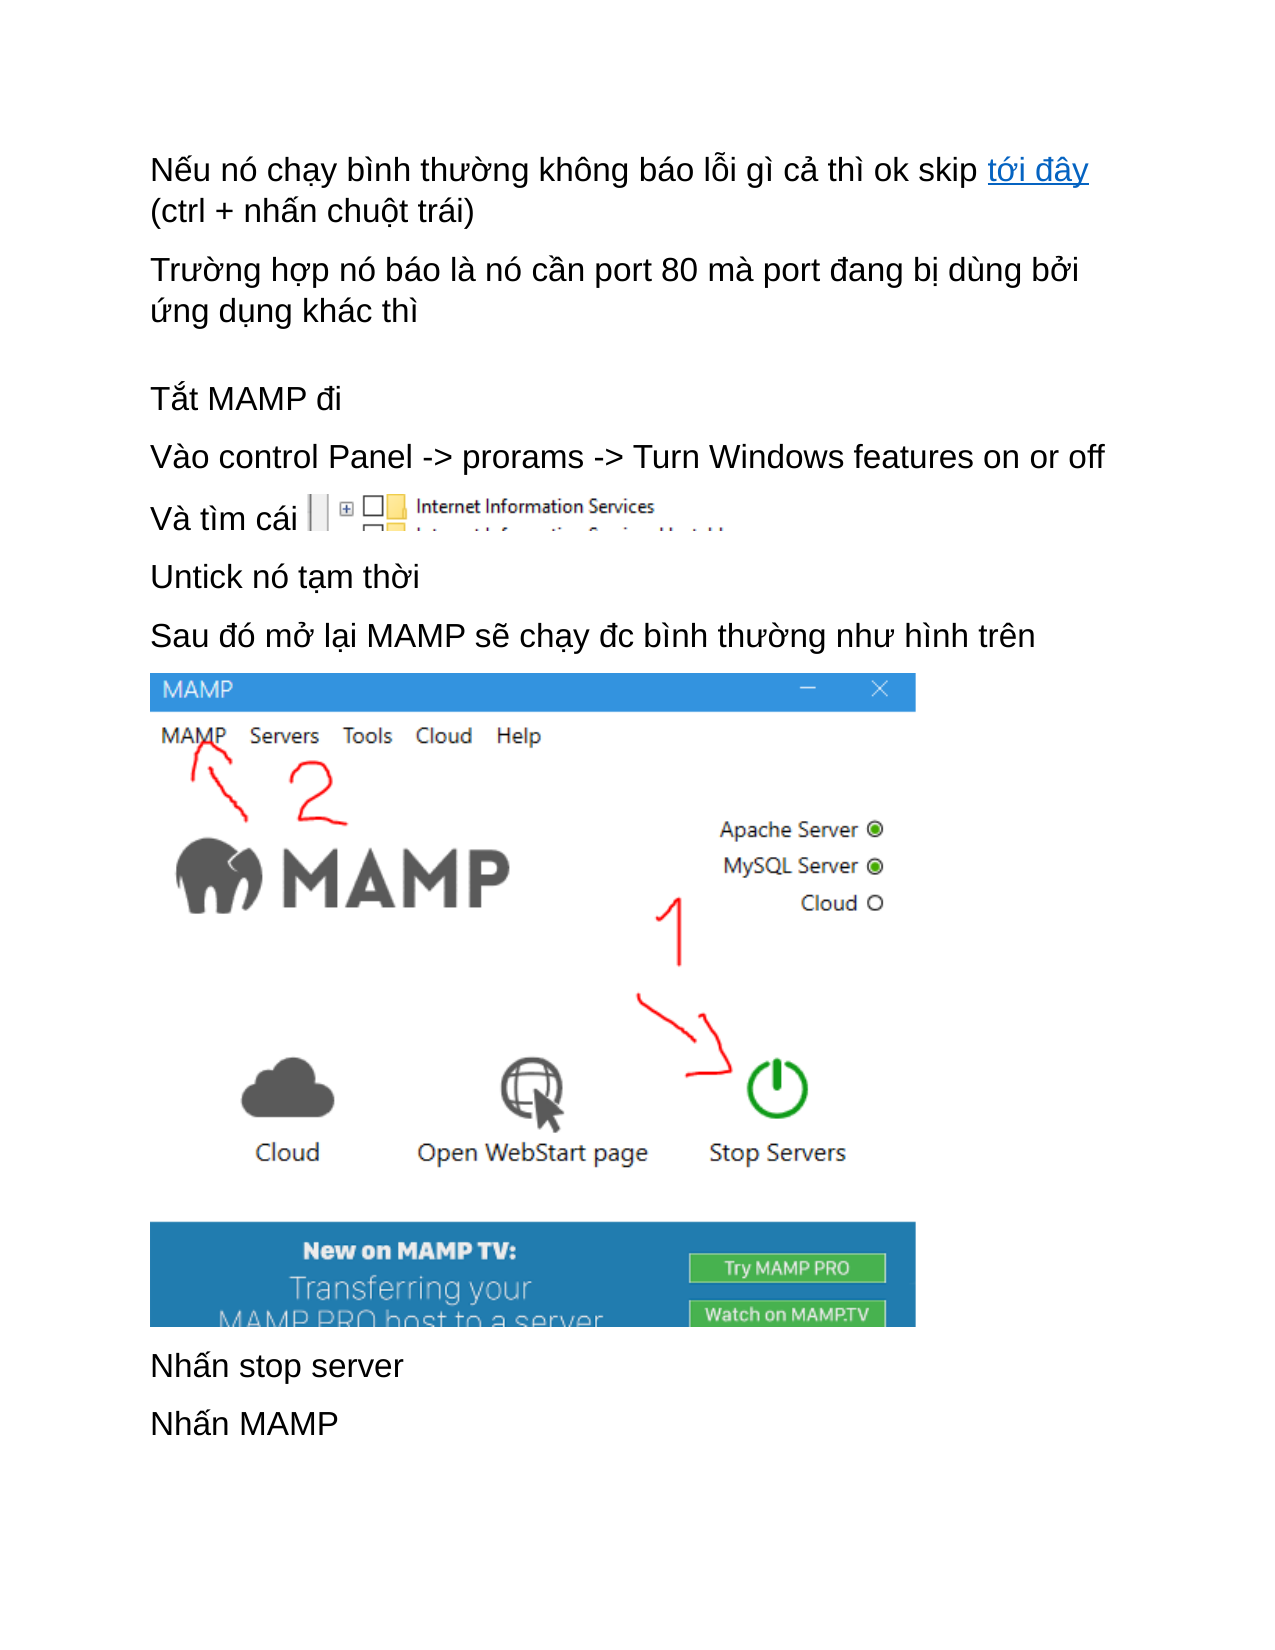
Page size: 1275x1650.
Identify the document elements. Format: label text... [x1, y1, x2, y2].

text Trường hợp nó báo là nó cần port 80 mà port đang bị dùng bởi ứng dụng khác thì [150, 249, 1125, 360]
text Nếu nó chạy bình thường không báo lỗi gì cả thì ok skip tới đây (ctrl + nhấn chuột trái) [150, 150, 1125, 230]
picture [150, 673, 916, 1327]
text Sau đó mở lại MAMP sẽ chạy đc bình thường như hình trên [150, 616, 1125, 654]
text Nhấn MAMP [150, 1404, 1125, 1442]
text Nhấn stop server [150, 1346, 1125, 1384]
text Vào control Panel -> prorams -> Turn Windows features on or off [150, 437, 1125, 475]
text Tắt MAMP đi [150, 378, 1125, 417]
picture [307, 494, 725, 531]
text Untick nó tạm thời [150, 557, 1125, 596]
